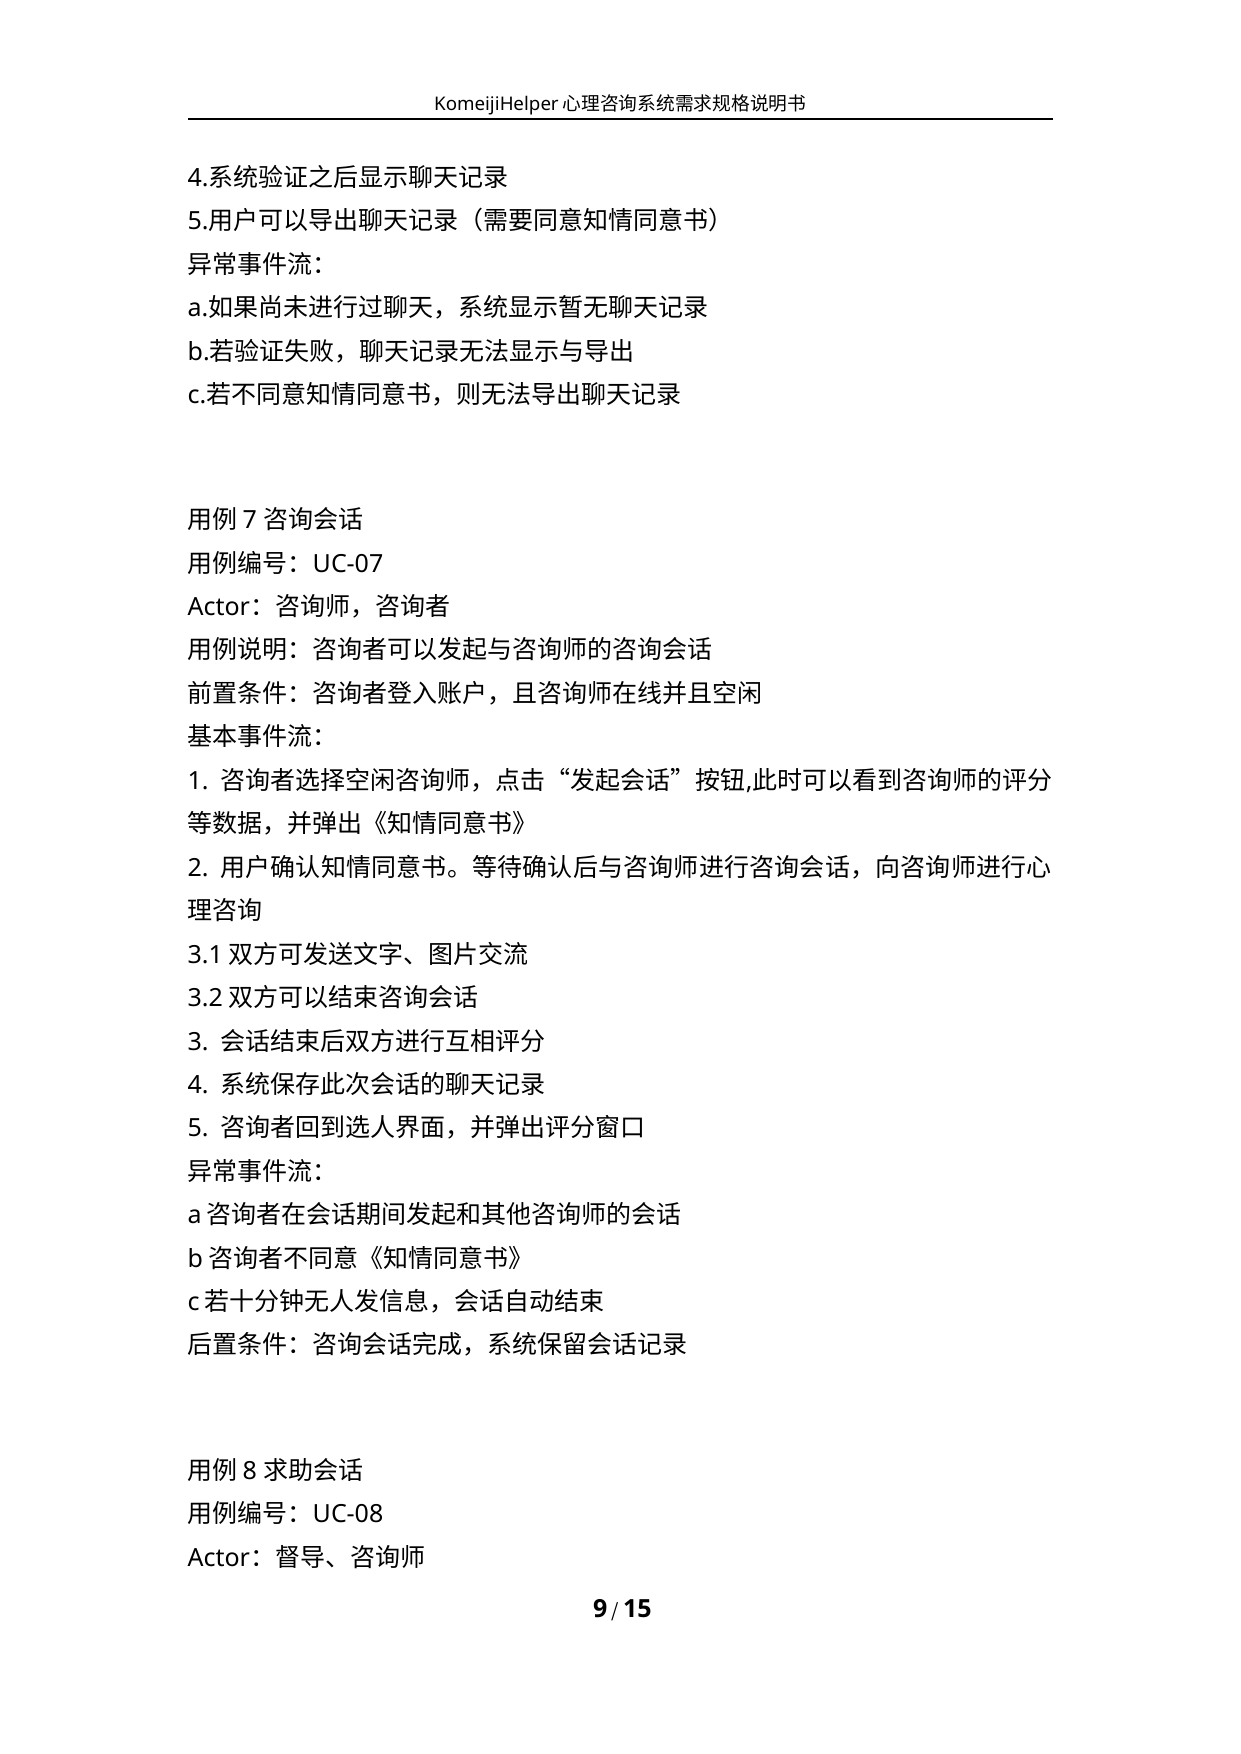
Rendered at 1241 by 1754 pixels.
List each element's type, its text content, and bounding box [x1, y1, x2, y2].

text b.若验证失败，聊天记录无法显示与导出 [187, 331, 1053, 367]
text 用例编号：UC-08 [187, 1493, 1053, 1530]
text c若十分钟无人发信息，会话自动结束 [187, 1282, 1053, 1318]
text 3.1双方可发送文字、图片交流 [187, 934, 1053, 970]
text Actor：督导、咨询师 [187, 1537, 1053, 1573]
list 用户确认知情同意书。等待确认后与咨询师进行咨询会话，向咨询师进行心理咨询 [187, 847, 1053, 927]
text 前置条件：咨询者登入账户，且咨询师在线并且空闲 [187, 673, 1053, 710]
text 后置条件：咨询会话完成，系统保留会话记录 [187, 1325, 1053, 1361]
list 会话结束后双方进行互相评分 [187, 1021, 1053, 1057]
text 用例说明：咨询者可以发起与咨询师的咨询会话 [187, 630, 1053, 666]
text 4.系统验证之后显示聊天记录 [187, 157, 1053, 194]
text 用例7 咨询会话 [187, 500, 1053, 536]
text 用例编号：UC-07 [187, 543, 1053, 579]
text b咨询者不同意《知情同意书》 [187, 1238, 1053, 1274]
text a咨询者在会话期间发起和其他咨询师的会话 [187, 1195, 1053, 1231]
text 5.用户可以导出聊天记录（需要同意知情同意书） [187, 201, 1053, 237]
text a.如果尚未进行过聊天，系统显示暂无聊天记录 [187, 288, 1053, 324]
text 3.2双方可以结束咨询会话 [187, 977, 1053, 1014]
list 咨询者选择空闲咨询师，点击“发起会话”按钮,此时可以看到咨询师的评分等数据，并弹出《知情同意书》 [187, 760, 1053, 840]
list 咨询者回到选人界面，并弹出评分窗口 [187, 1108, 1053, 1144]
list 系统保存此次会话的聊天记录 [187, 1064, 1053, 1101]
text 异常事件流： [187, 244, 1053, 281]
text 异常事件流： [187, 1151, 1053, 1187]
text 用例8 求助会话 [187, 1450, 1053, 1486]
text Actor：咨询师，咨询者 [187, 587, 1053, 623]
text c.若不同意知情同意书，则无法导出聊天记录 [187, 374, 1053, 411]
text 基本事件流： [187, 717, 1053, 753]
